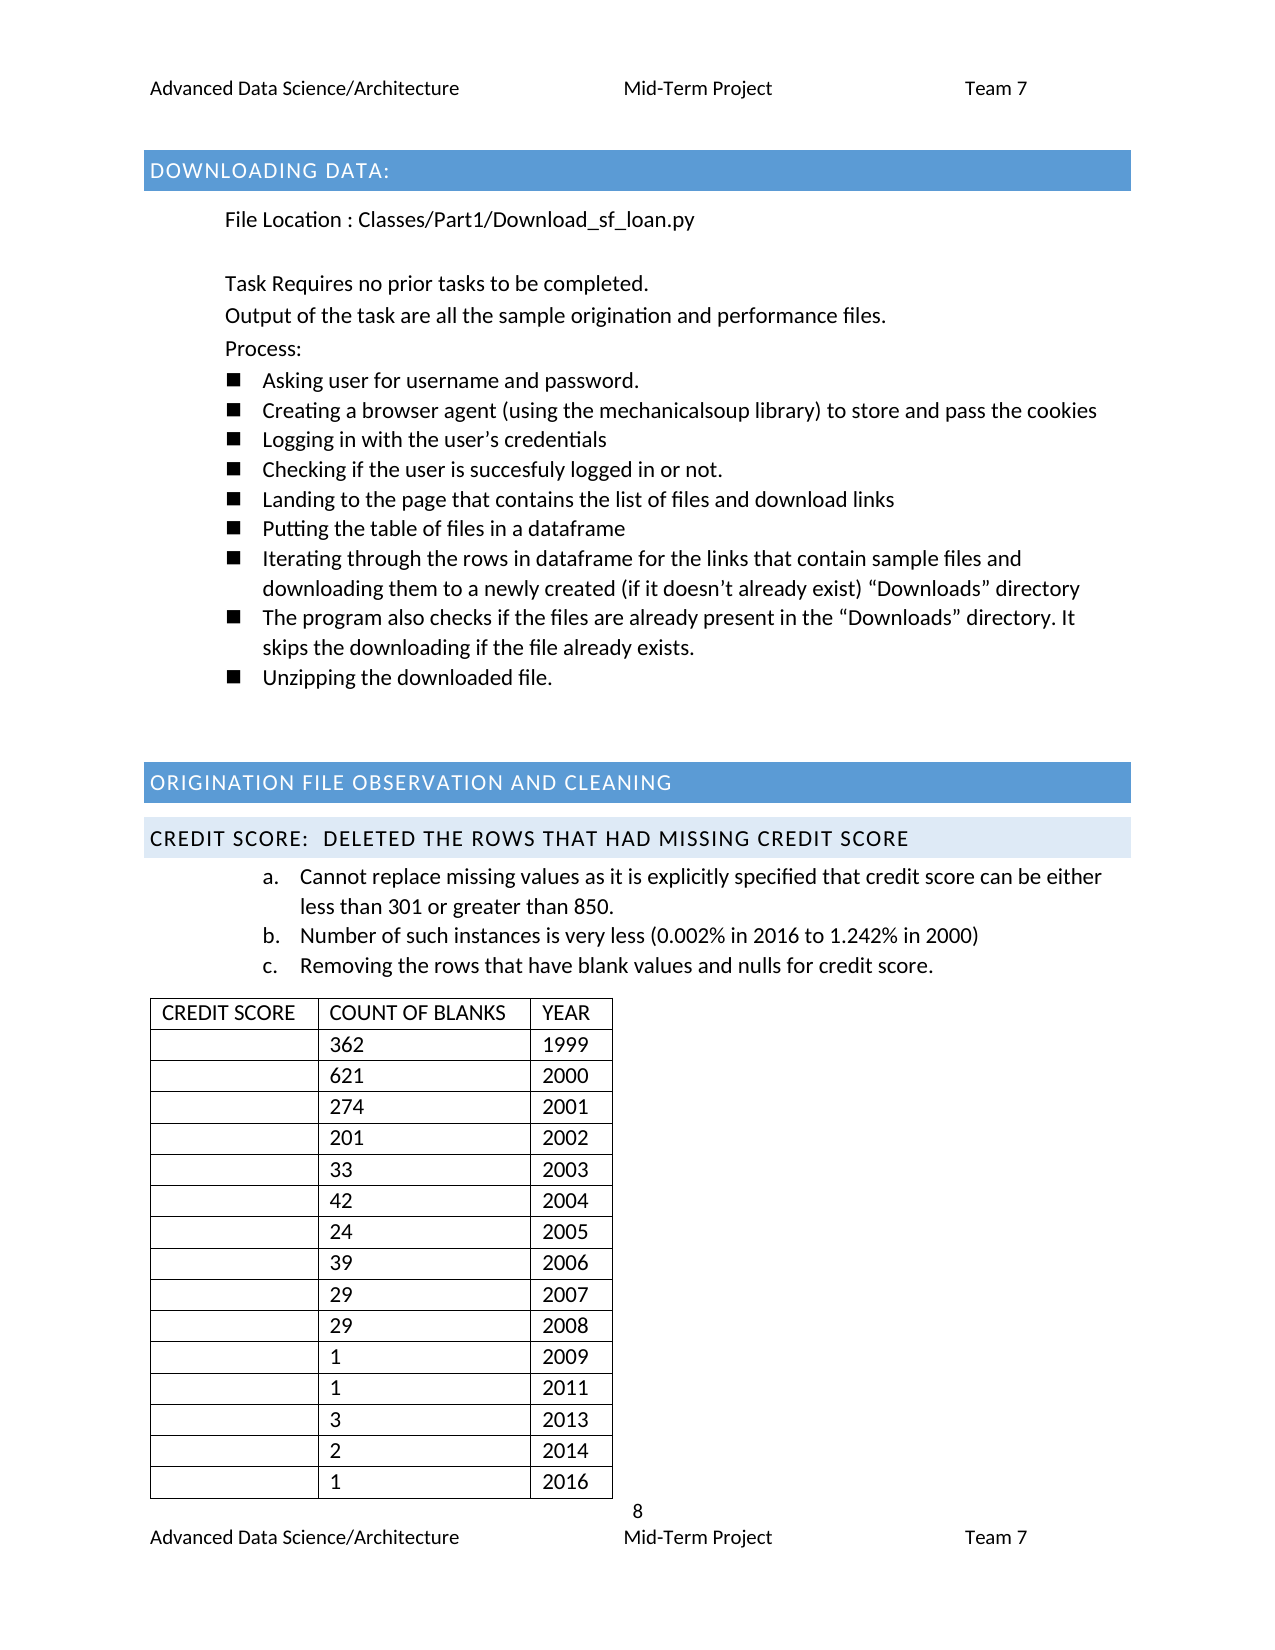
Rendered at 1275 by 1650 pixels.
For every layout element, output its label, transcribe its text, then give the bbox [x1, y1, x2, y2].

table_cell 201 [319, 1124, 530, 1154]
table_cell 2003 [531, 1155, 612, 1185]
table_cell [151, 1374, 318, 1404]
list Task Requires no prior tasks to be completed. [225, 269, 1125, 297]
table_cell 2000 [531, 1061, 612, 1091]
table_cell [151, 1030, 318, 1060]
list Cannot replace missing values as it is explicitly specified that credit score can be either less than 301 or greater than 850. [262, 862, 1125, 920]
table_cell 29 [319, 1311, 530, 1341]
list Unzipping the downloaded file. [225, 663, 1125, 691]
table_cell 621 [319, 1061, 530, 1091]
table_cell 2005 [531, 1217, 612, 1247]
table_cell 2009 [531, 1342, 612, 1372]
list Creating a browser agent (using the mechanicalsoup library) to store and pass the cookies [225, 396, 1125, 424]
list Putting the table of files in a dataframe [225, 514, 1125, 542]
table_cell [151, 1155, 318, 1185]
list Asking user for username and password. [225, 366, 1125, 394]
list Checking if the user is succesfuly logged in or not. [225, 455, 1125, 483]
table_cell 2014 [531, 1436, 612, 1466]
table_cell 24 [319, 1217, 530, 1247]
table_cell 2002 [531, 1124, 612, 1154]
table_cell [151, 1280, 318, 1310]
table_cell 2001 [531, 1092, 612, 1122]
table_cell 2013 [531, 1405, 612, 1435]
list File Location : Classes/Part1/Download_sf_loan.py [225, 205, 1125, 233]
subtitle Credit Score: Deleted the rows that had missing credit score [150, 824, 1125, 852]
table_cell [151, 1405, 318, 1435]
table_cell 362 [319, 1030, 530, 1060]
table_cell [151, 1061, 318, 1091]
table_cell 39 [319, 1249, 530, 1279]
list Logging in with the user’s credentials [225, 425, 1125, 453]
subtitle Origination File Observation and Cleaning [150, 769, 1125, 797]
table_cell 3 [319, 1405, 530, 1435]
table_cell [151, 1186, 318, 1216]
list The program also checks if the files are already present in the “Downloads” directory. It skips the downloading if the file already exists. [225, 603, 1125, 661]
table_header CREDIT SCORE [151, 999, 318, 1029]
table_cell [151, 1092, 318, 1122]
table_cell [151, 1311, 318, 1341]
list Landing to the page that contains the list of files and download links [225, 485, 1125, 513]
list Process: [225, 334, 1125, 362]
table_cell 2016 [531, 1467, 612, 1497]
subtitle Downloading Data: [150, 156, 1125, 184]
list Output of the task are all the sample origination and performance files. [225, 302, 1125, 330]
table_cell [151, 1124, 318, 1154]
list Iterating through the rows in dataframe for the links that contain sample files and downloading them to a newly created (if it doesn’t already exist) “Downloads” directory [225, 544, 1125, 602]
table_cell 2 [319, 1436, 530, 1466]
table_cell 2006 [531, 1249, 612, 1279]
table_cell 42 [319, 1186, 530, 1216]
table_cell [151, 1342, 318, 1372]
table_cell 1 [319, 1374, 530, 1404]
table_cell 274 [319, 1092, 530, 1122]
table_cell 1 [319, 1342, 530, 1372]
table_cell [151, 1436, 318, 1466]
list Number of such instances is very less (0.002% in 2016 to 1.242% in 2000) [262, 921, 1125, 949]
table_cell [151, 1249, 318, 1279]
table_header COUNT OF BLANKS [319, 999, 530, 1029]
table_cell 29 [319, 1280, 530, 1310]
table_cell [151, 1217, 318, 1247]
table_cell [151, 1467, 318, 1497]
table_cell 33 [319, 1155, 530, 1185]
table_cell 1999 [531, 1030, 612, 1060]
table_cell 1 [319, 1467, 530, 1497]
list Removing the rows that have blank values and nulls for credit score. [262, 951, 1125, 979]
table_cell 2011 [531, 1374, 612, 1404]
table_cell 2007 [531, 1280, 612, 1310]
table_cell 2008 [531, 1311, 612, 1341]
table_header YEAR [531, 999, 612, 1029]
table_cell 2004 [531, 1186, 612, 1216]
